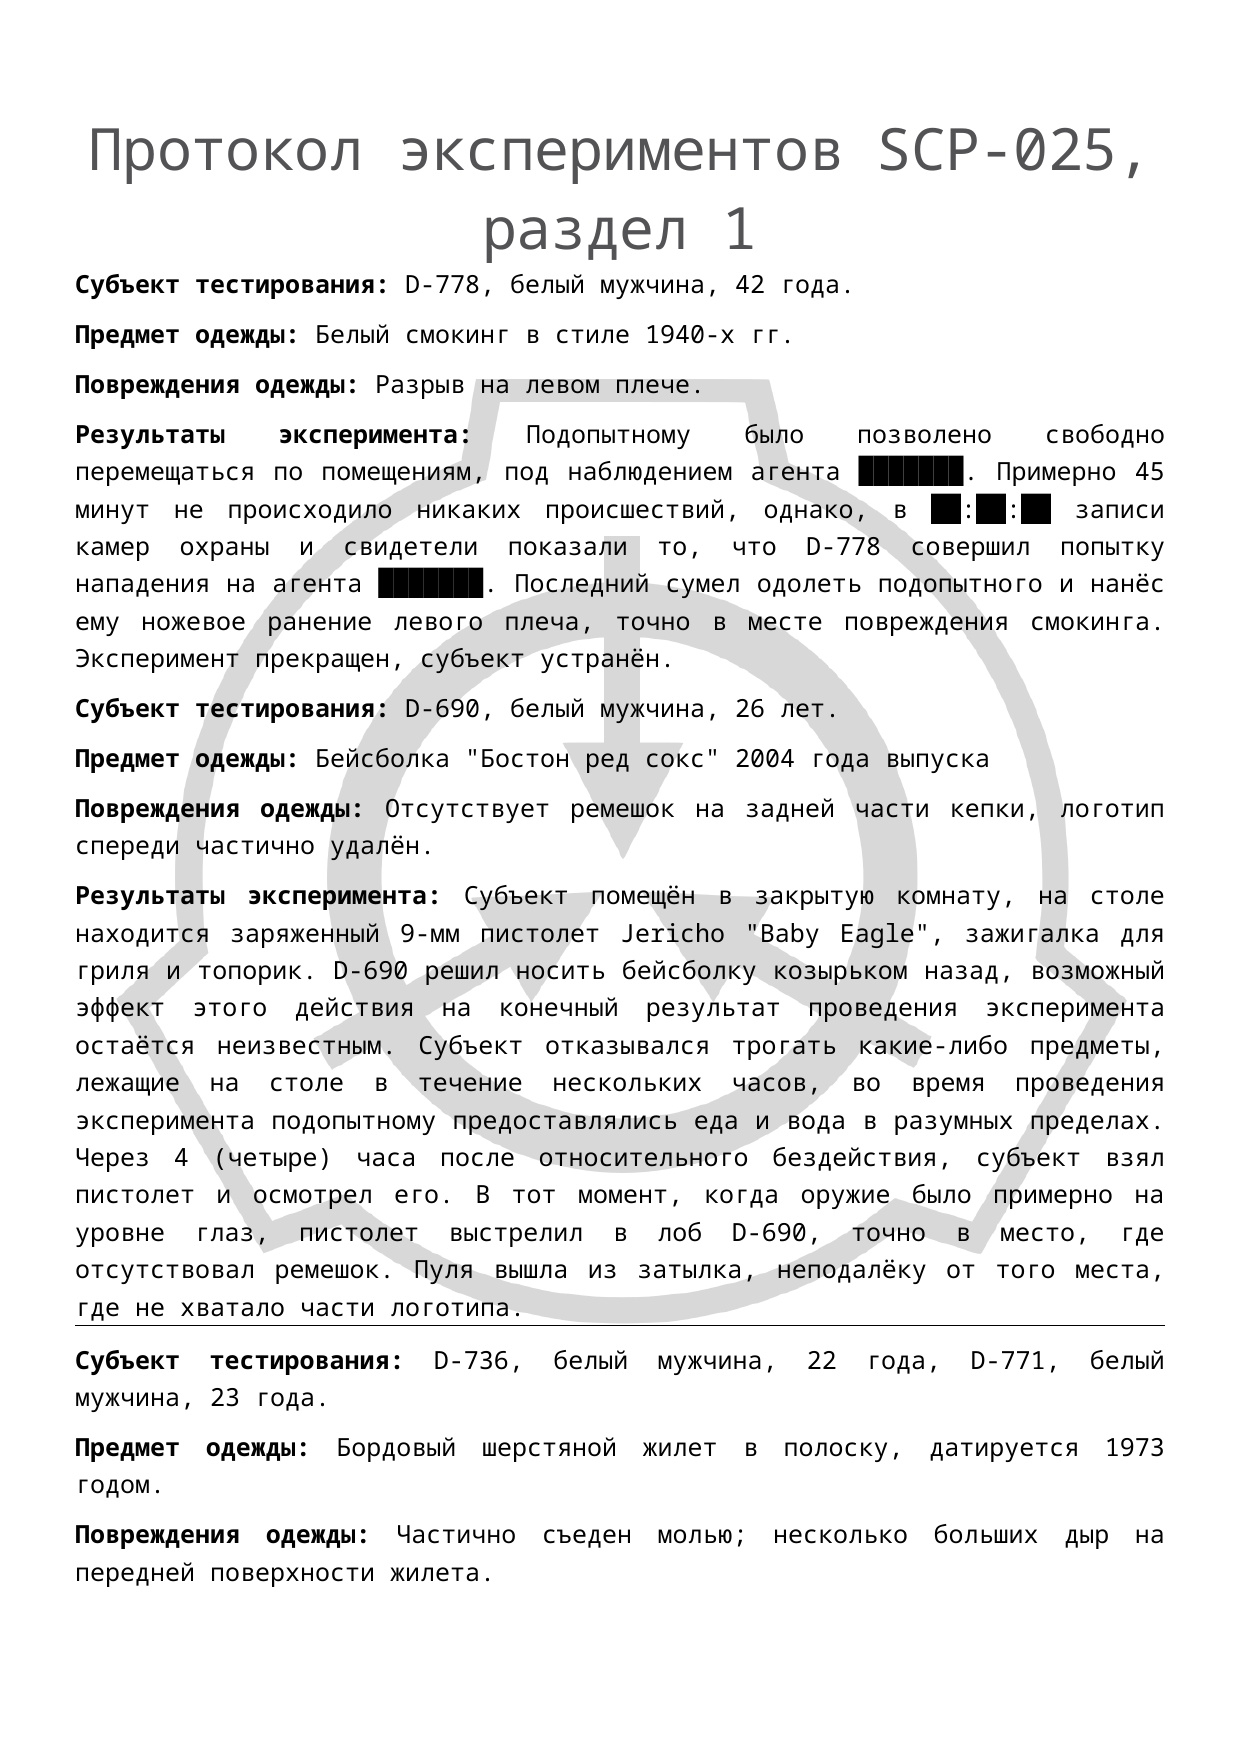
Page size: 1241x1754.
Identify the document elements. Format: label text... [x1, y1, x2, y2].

text Повреждения одежды: Разрыв на левом плече. [75, 367, 1165, 401]
text Субъект тестирования: D-690, белый мужчина, 26 лет. [75, 691, 1165, 725]
text Повреждения одежды: Частично съеден молью; несколько больших дыр на передней поверхности жилета. [75, 1517, 1165, 1588]
text Предмет одежды: Белый смокинг в стиле 1940-х гг. [75, 317, 1165, 351]
title Протокол экспериментов SCP-025, раздел 1 [75, 108, 1165, 267]
text Повреждения одежды: Отсутствует ремешок на задней части кепки, логотип спереди частично удалён. [75, 791, 1165, 862]
text Предмет одежды: Бордовый шерстяной жилет в полоску, датируется 1973 годом. [75, 1429, 1165, 1501]
text Результаты эксперимента: Субъект помещён в закрытую комнату, на столе находится заряженный 9-мм пистолет Jericho "Baby Eagle", зажигалка для гриля и топорик. D-690 решил носить бейсболку козырьком назад, возможный эффект этого действия на конечный результат проведения эксперимента остаётся неизвестным. Субъект отказывался трогать какие-либо предметы, лежащие на столе в течение нескольких часов, во время проведения эксперимента подопытному предоставлялись еда и вода в разумных пределах. Через 4 (четыре) часа после относительного бездействия, субъект взял пистолет и осмотрел его. В тот момент, когда оружие было примерно на уровне глаз, пистолет выстрелил в лоб D-690, точно в место, где отсутствовал ремешок. Пуля вышла из затылка, неподалёку от того места, где не хватало части логотипа. [75, 878, 1165, 1325]
text Субъект тестирования: D-736, белый мужчина, 22 года, D-771, белый мужчина, 23 года. [75, 1342, 1165, 1414]
text Субъект тестирования: D-778, белый мужчина, 42 года. [75, 267, 1165, 301]
text Результаты эксперимента: Подопытному было позволено свободно перемещаться по помещениям, под наблюдением агента ███████. Примерно 45 минут не происходило никаких происшествий, однако, в ██:██:██ записи камер охраны и свидетели показали то, что D-778 совершил попытку нападения на агента ███████. Последний сумел одолеть подопытного и нанёс ему ножевое ранение левого плеча, точно в месте повреждения смокинга. Эксперимент прекращен, субъект устранён. [75, 417, 1165, 675]
text Предмет одежды: Бейсболка "Бостон ред сокс" 2004 года выпуска [75, 741, 1165, 775]
